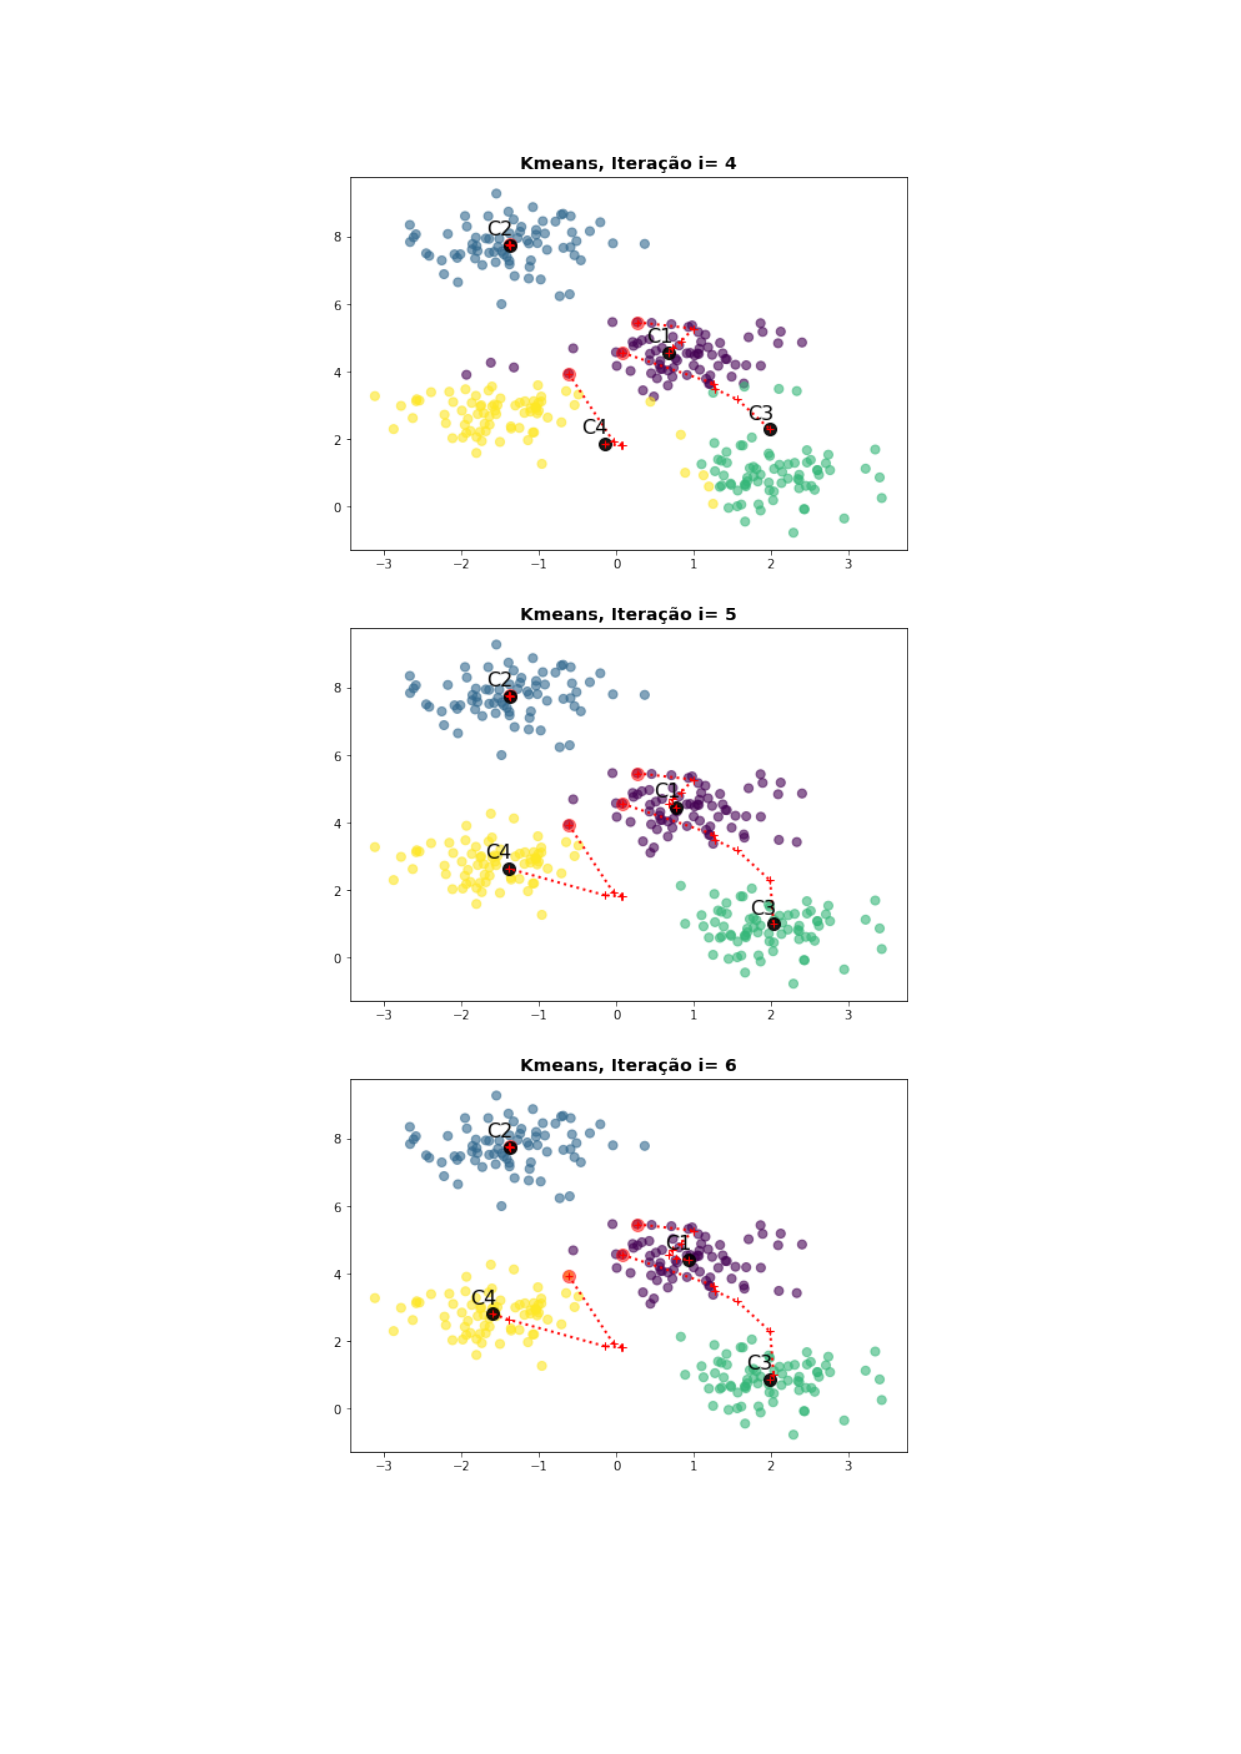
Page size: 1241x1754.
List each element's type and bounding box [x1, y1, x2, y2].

picture [325, 1049, 916, 1482]
picture [325, 598, 916, 1031]
picture [325, 147, 916, 580]
